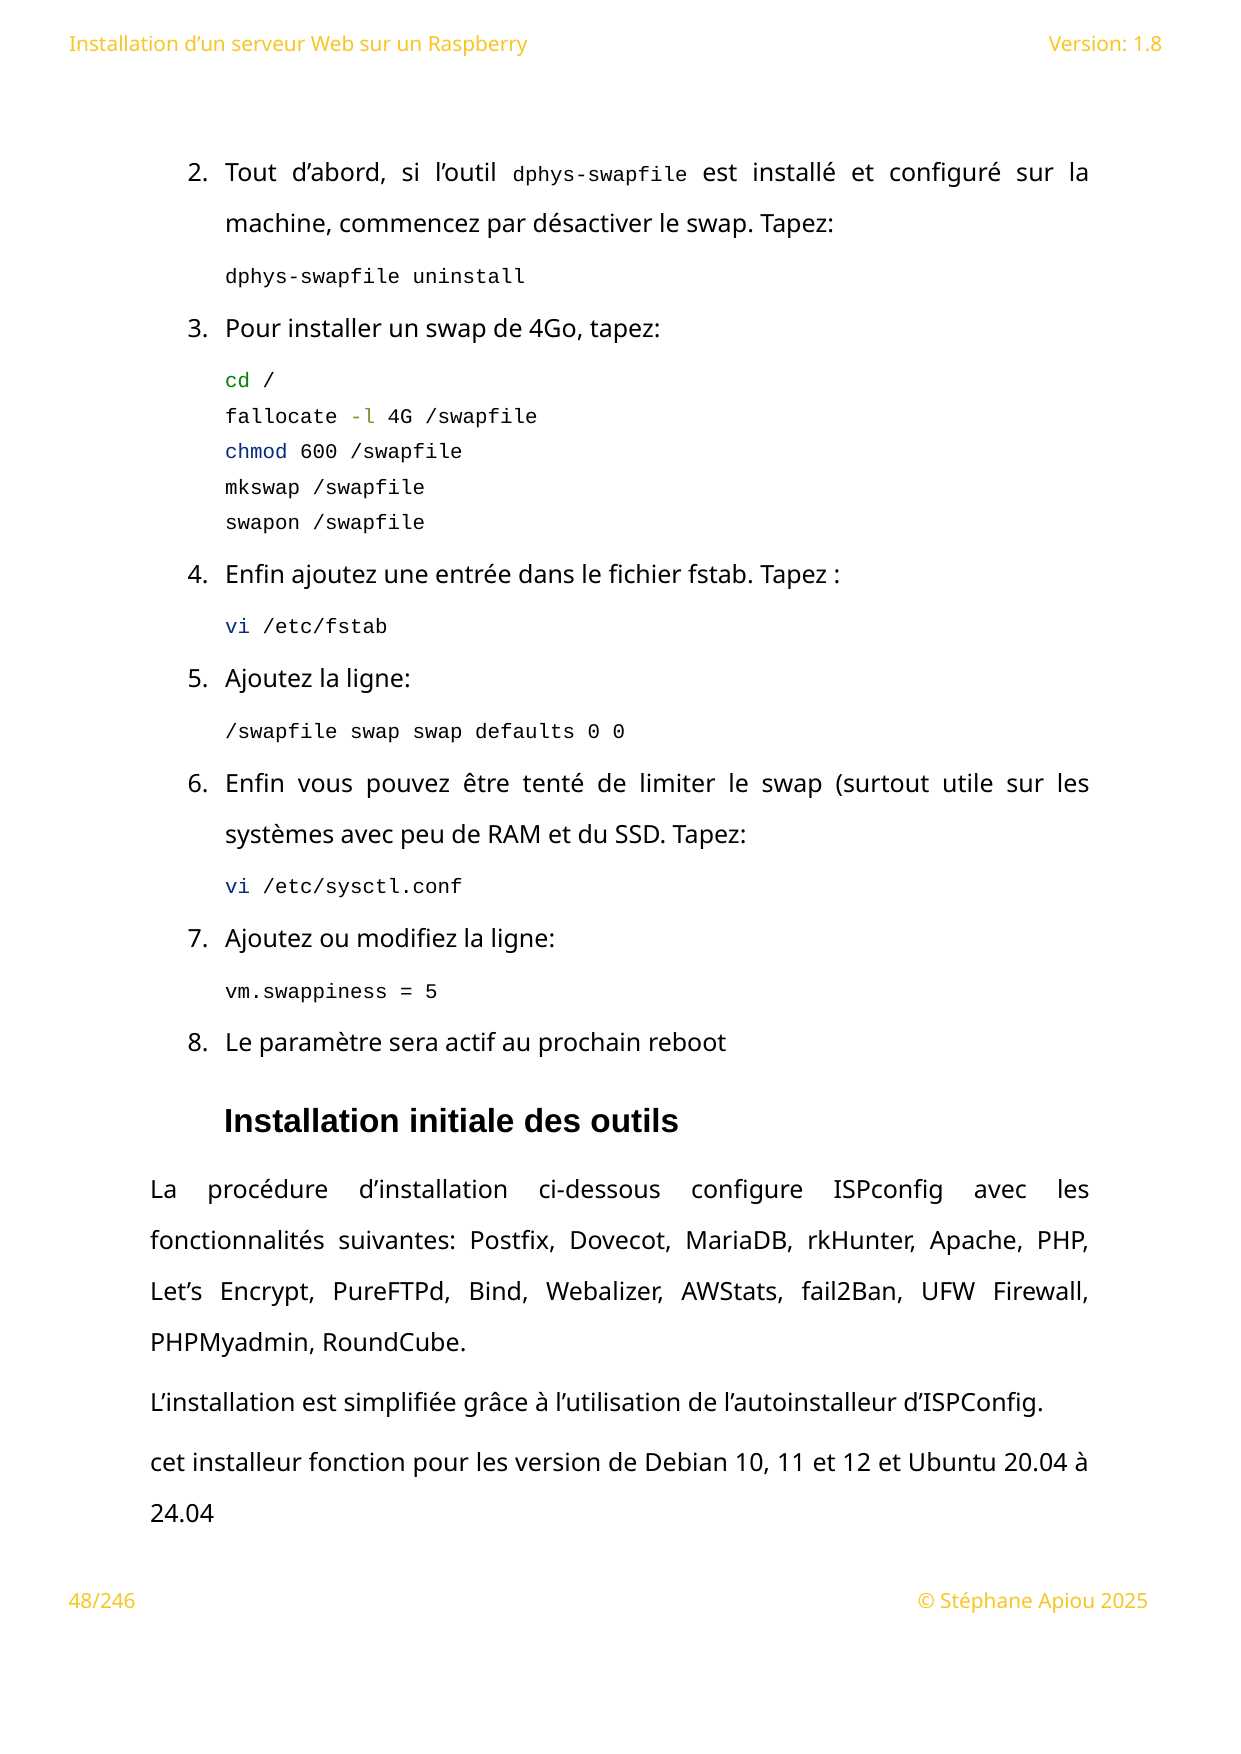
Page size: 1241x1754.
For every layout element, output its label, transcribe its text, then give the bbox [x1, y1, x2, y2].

list chmod 600 /swapfile [225, 441, 1090, 465]
list fallocate -l 4G /swapfile [225, 406, 1090, 429]
list Ajoutez ou modifiez la ligne: [187, 921, 1090, 955]
list vm.swappiness = 5 [225, 981, 1090, 1004]
list Enfin vous pouvez être tenté de limiter le swap (surtout utile sur les systèmes avec peu de RAM et du SSD. Tapez: [187, 765, 1090, 850]
list /swapfile swap swap defaults 0 0 [225, 721, 1090, 744]
list Enfin ajoutez une entrée dans le fichier fstab. Tapez : [187, 557, 1090, 591]
text La procédure d’installation ci-dessous configure ISPconfig avec les fonctionnalités suivantes: Postfix, Dovecot, MariaDB, rkHunter, Apache, PHP, Let’s Encrypt, PureFTPd, Bind, Webalizer, AWStats, fail2Ban, UFW Firewall, PHPMyadmin, RoundCube. [150, 1171, 1090, 1358]
list Tout d’abord, si l’outil dphys-swapfile est installé et configuré sur la machine, commencez par désactiver le swap. Tapez: [187, 155, 1090, 240]
list mkswap /swapfile [225, 477, 1090, 500]
text L’installation est simplifiée grâce à l’utilisation de l’autoinstalleur d’ISPConfig. [150, 1384, 1090, 1418]
list swapon /swapfile [225, 512, 1090, 536]
list dphys-swapfile uninstall [225, 266, 1090, 290]
list vi /etc/sysctl.conf [225, 876, 1090, 900]
list vi /etc/fstab [225, 617, 1090, 640]
text cet installeur fonction pour les version de Debian 10, 11 et 12 et Ubuntu 20.04 à 24.04 [150, 1444, 1090, 1529]
list cd / [225, 371, 1090, 394]
list Ajoutez la ligne: [187, 661, 1090, 695]
list Le paramètre sera actif au prochain reboot [187, 1025, 1090, 1059]
list Pour installer un swap de 4Go, tapez: [187, 311, 1090, 344]
subtitle Installation initiale des outils [150, 1101, 1090, 1139]
